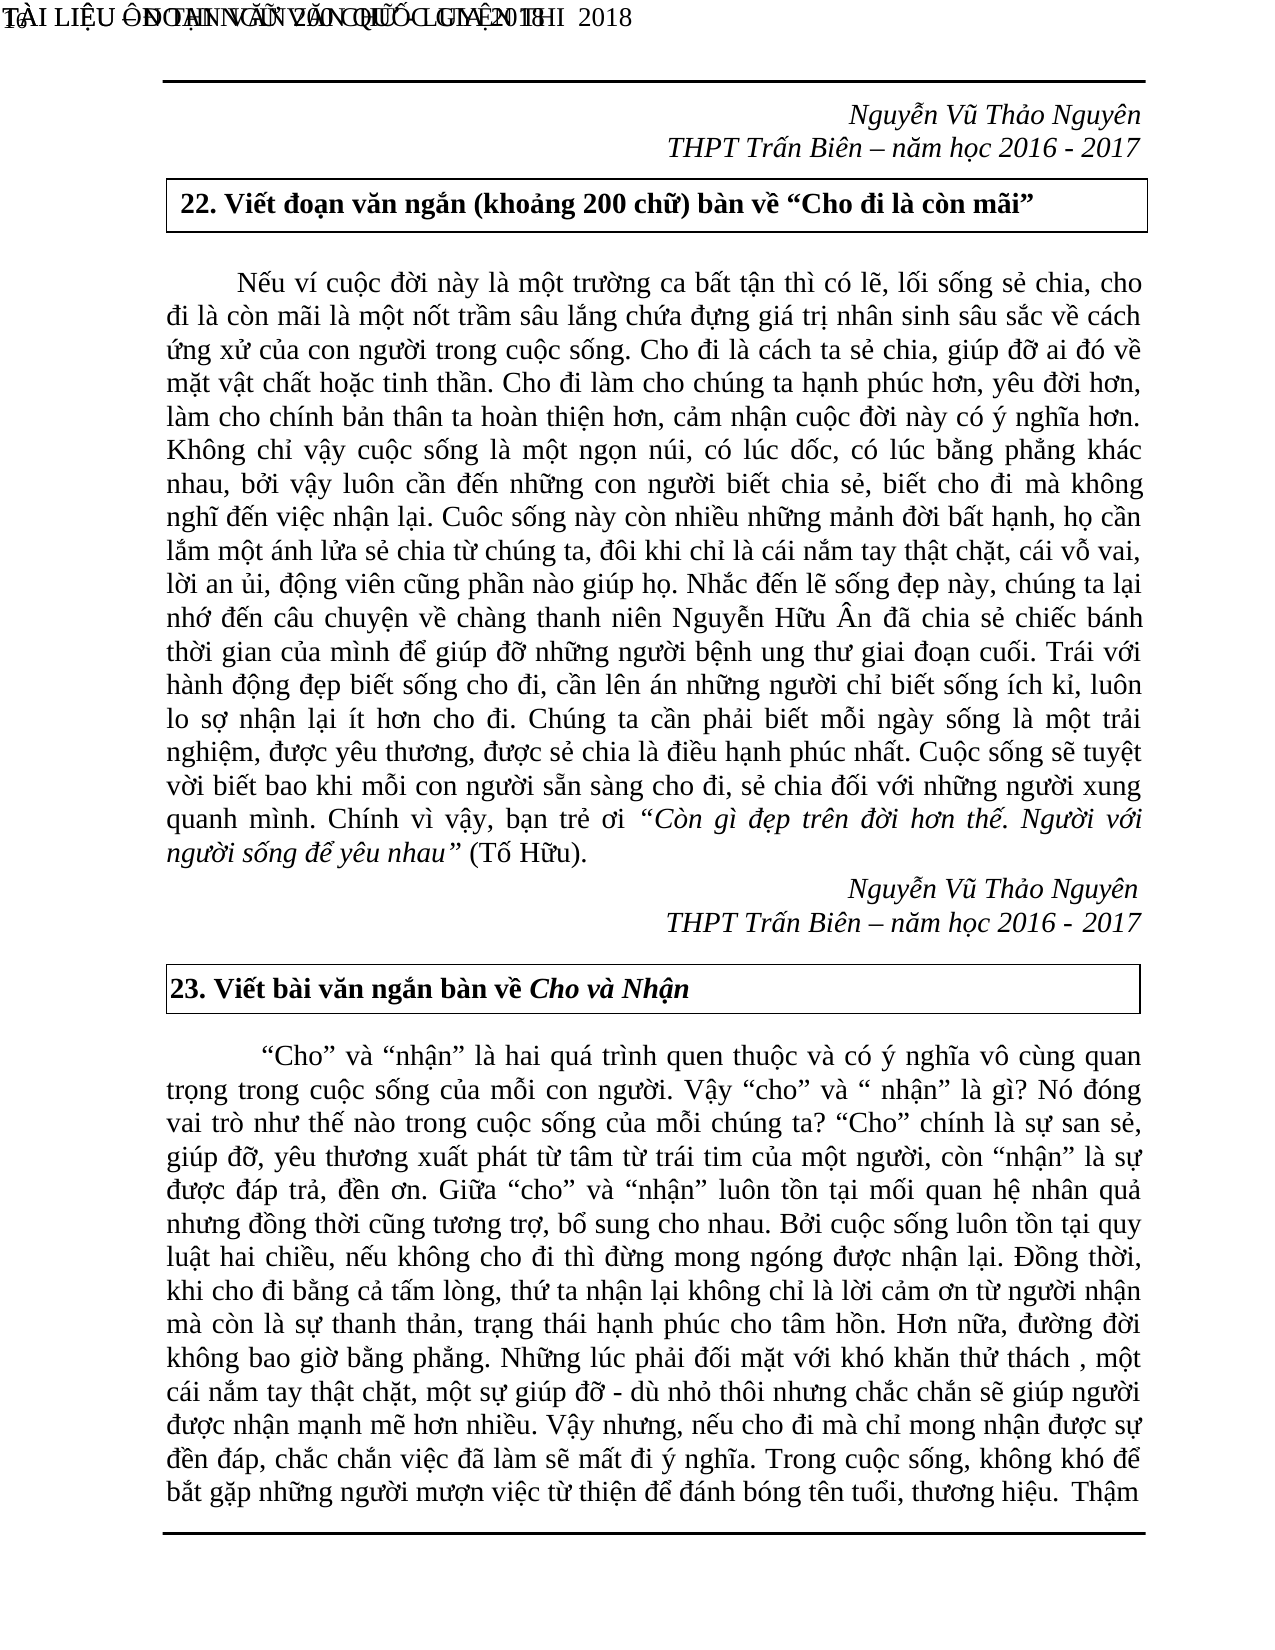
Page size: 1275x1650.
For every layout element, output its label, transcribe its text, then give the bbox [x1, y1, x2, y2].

text Nếu ví cuộc đời này là một trường ca bất tận thì có lẽ, lối sống sẻ chia, cho đi là còn mãi là một nốt trầm sâu lắng chứa đựng giá trị nhân sinh sâu sắc về cách ứng xử của con người trong cuộc sống. Cho đi là cách ta sẻ chia, giúp đỡ ai đó về mặt vật chất hoặc tinh thần. Cho đi làm cho chúng ta hạnh phúc hơn, yêu đời hơn, làm cho chính bản thân ta hoàn thiện hơn, cảm nhận cuộc đời này có ý nghĩa hơn. Không chỉ vậy cuộc sống là một ngọn núi, có lúc dốc, có lúc bằng phẳng khác nhau, bởi vậy luôn cần đến những con người biết chia sẻ, biết cho đi mà không nghĩ đến việc nhận lại. Cuôc sống này còn nhiều những mảnh đời bất hạnh, họ cần lắm một ánh lửa sẻ chia từ chúng ta, đôi khi chỉ là cái nắm tay thật chặt, cái vỗ vai, lời an ủi, động viên cũng phần nào giúp họ. Nhắc đến lẽ sống đẹp này, chúng ta lại nhớ đến câu chuyện về chàng thanh niên Nguyễn Hữu Ân đã chia sẻ chiếc bánh thời gian của mình để giúp đỡ những người bệnh ung thư giai đoạn cuối. Trái với hành động đẹp biết sống cho đi, cần lên án những người chỉ biết sống ích kỉ, luôn lo sợ nhận lại ít hơn cho đi. Chúng ta cần phải biết mỗi ngày sống là một trải nghiệm, được yêu thương, được sẻ chia là điều hạnh phúc nhất. Cuộc sống sẽ tuyệt vời biết bao khi mỗi con người sẵn sàng cho đi, sẻ chia đối với những người xung quanh mình. Chính vì vậy, bạn trẻ ơi “Còn gì đẹp trên đời hơn thế. Người với người sống để yêu nhau” (Tố Hữu). [166, 265, 1143, 868]
text Nguyễn Vũ Thảo Nguyên THPT Trấn Biên – năm học 2016 - 2017 [665, 872, 1143, 939]
text Nguyễn Vũ Thảo Nguyên THPT Trấn Biên – năm học 2016 - 2017 [667, 98, 1144, 164]
text “Cho” và “nhận” là hai quá trình quen thuộc và có ý nghĩa vô cùng quan trọng trong cuộc sống của mỗi con người. Vậy “cho” và “ nhận” là gì? Nó đóng vai trò như thế nào trong cuộc sống của mỗi chúng ta? “Cho” chính là sự san sẻ, giúp đỡ, yêu thương xuất phát từ tâm từ trái tim của một người, còn “nhận” là sự được đáp trả, đền ơn. Giữa “cho” và “nhận” luôn tồn tại mối quan hệ nhân quả nhưng đồng thời cũng tương trợ, bổ sung cho nhau. Bởi cuộc sống luôn tồn tại quy luật hai chiều, nếu không cho đi thì đừng mong ngóng được nhận lại. Đồng thời, khi cho đi bằng cả tấm lòng, thứ ta nhận lại không chỉ là lời cảm ơn từ người nhận mà còn là sự thanh thản, trạng thái hạnh phúc cho tâm hồn. Hơn nữa, đường đời không bao giờ bằng phẳng. Những lúc phải đối mặt với khó khăn thử thách , một cái nắm tay thật chặt, một sự giúp đỡ - dù nhỏ thôi nhưng chắc chắn sẽ giúp người được nhận mạnh mẽ hơn nhiều. Vậy nhưng, nếu cho đi mà chỉ mong nhận được sự đền đáp, chắc chắn việc đã làm sẽ mất đi ý nghĩa. Trong cuộc sống, không khó để bắt gặp những người mượn việc từ thiện để đánh bóng tên tuổi, thương hiệu. Thậm [166, 1038, 1143, 1508]
